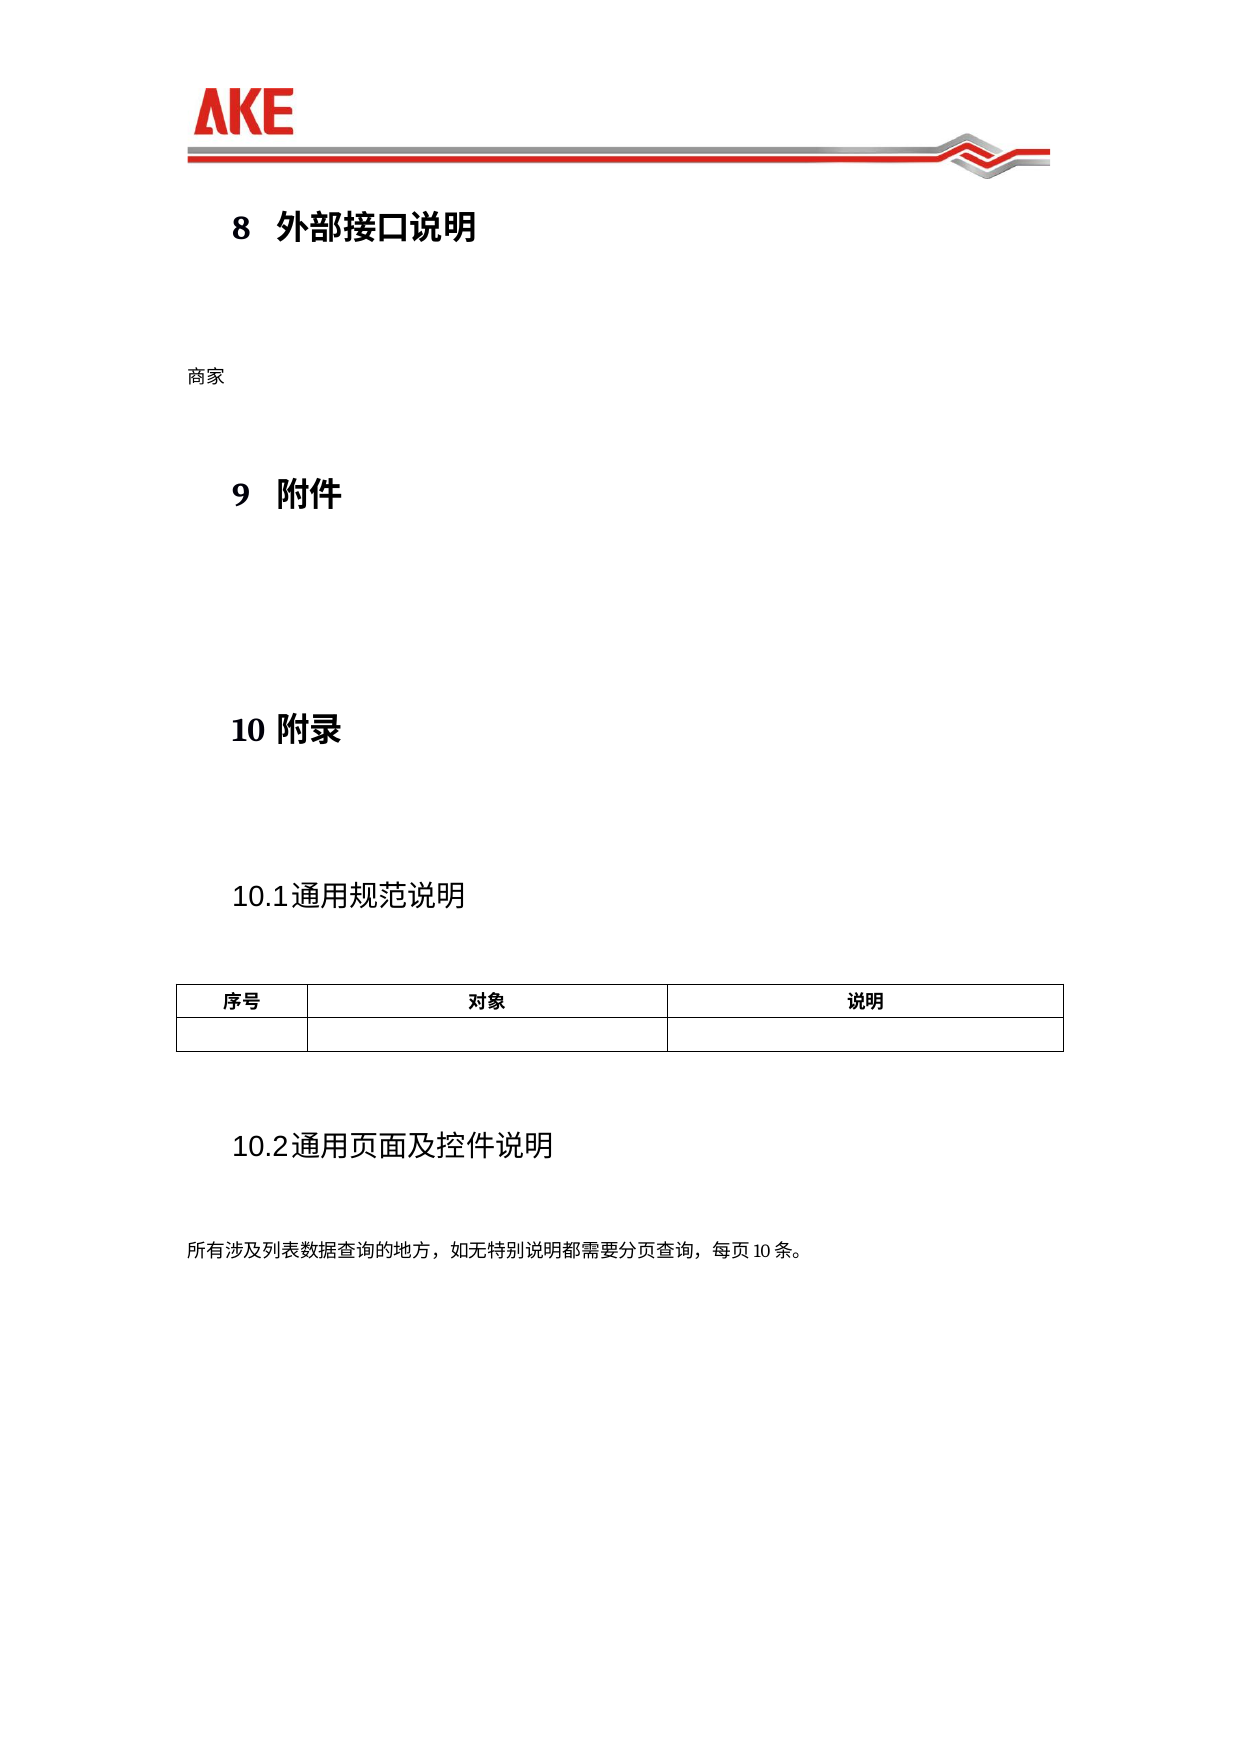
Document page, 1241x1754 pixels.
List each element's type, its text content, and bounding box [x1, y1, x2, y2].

text 所有涉及列表数据查询的地方，如无特别说明都需要分页查询，每页10条。 [187, 1233, 1053, 1266]
picture [187, 88, 1050, 179]
subtitle 附件 [232, 460, 1053, 525]
subtitle 附录 [232, 694, 1053, 759]
table_cell [177, 1018, 307, 1051]
table_cell [668, 1018, 1063, 1051]
subtitle 通用页面及控件说明 [232, 1111, 1053, 1176]
subtitle 外部接口说明 [232, 192, 1053, 257]
subtitle 通用规范说明 [232, 861, 1053, 926]
table_header 序号 [177, 985, 307, 1017]
table_header 对象 [308, 985, 667, 1017]
table_header 说明 [668, 985, 1063, 1017]
table_cell [308, 1018, 667, 1051]
text 商家 [187, 359, 1053, 392]
